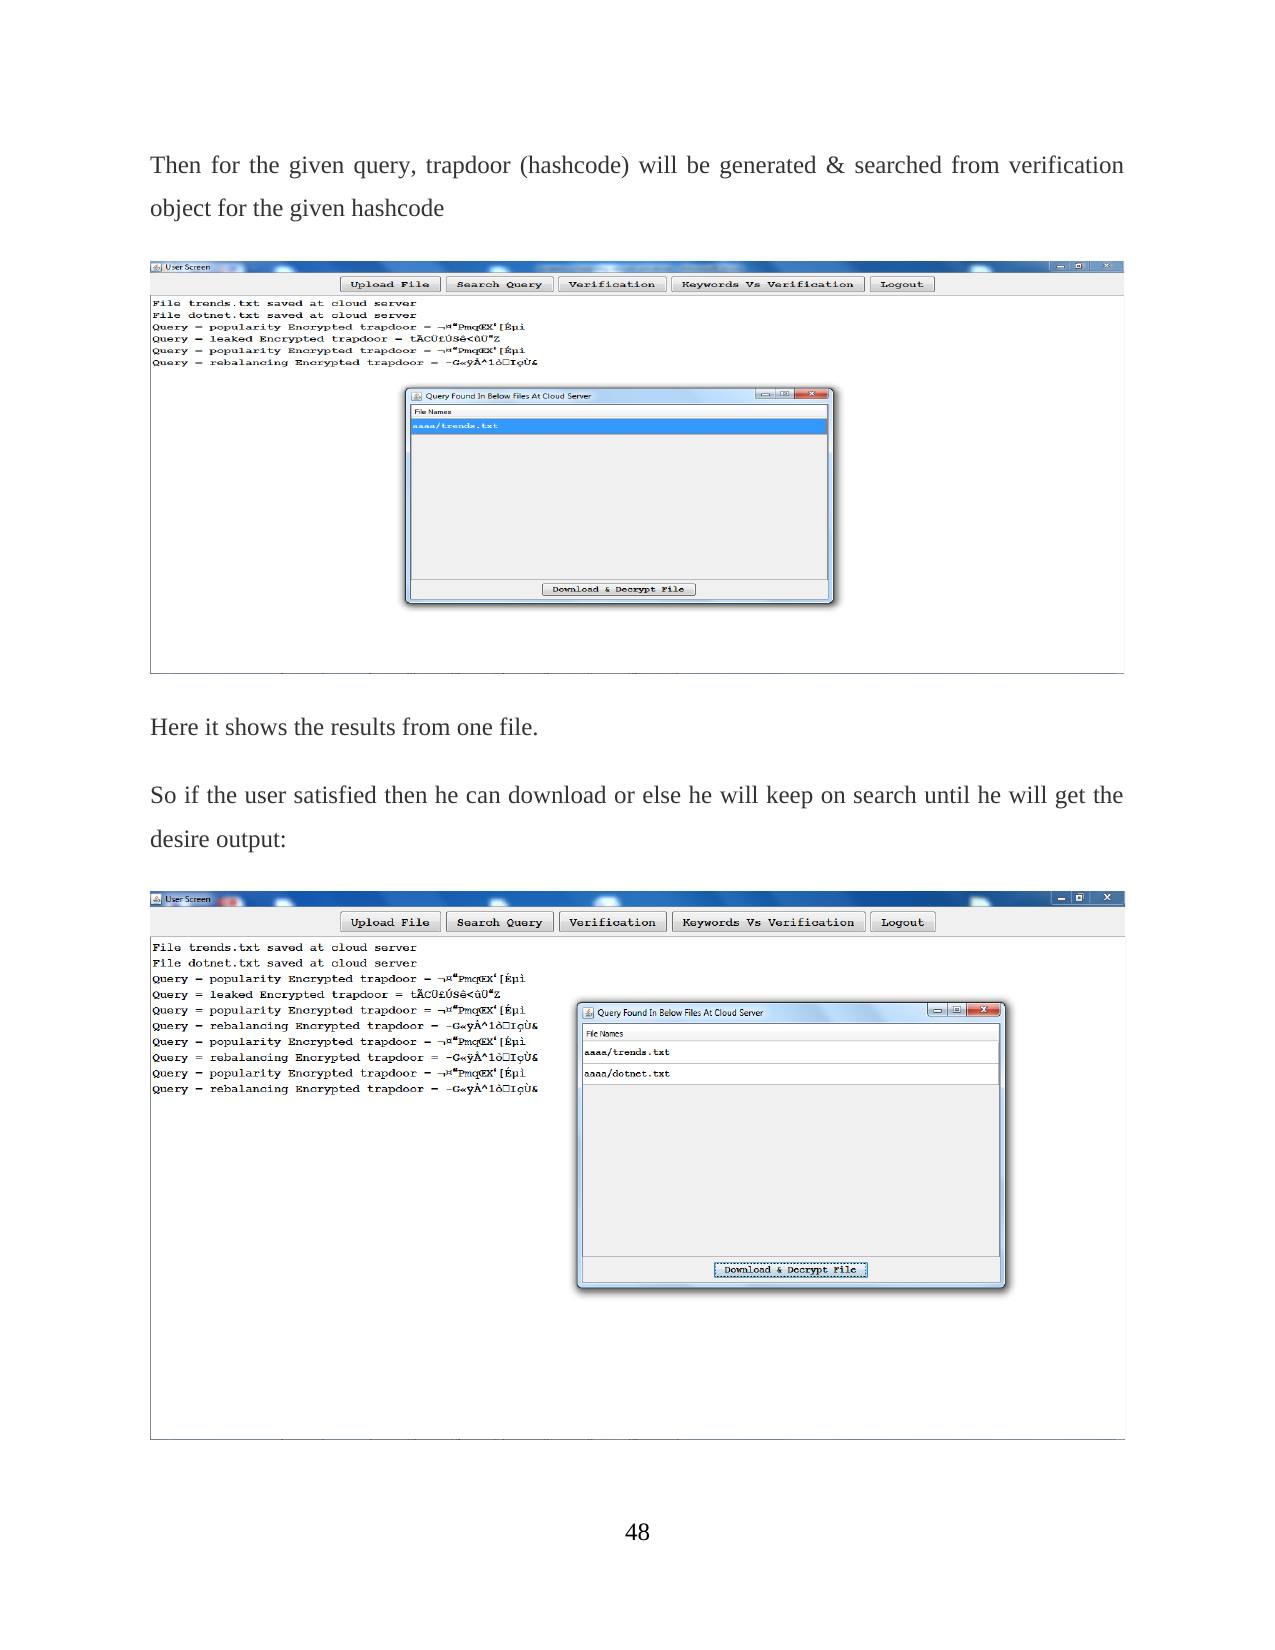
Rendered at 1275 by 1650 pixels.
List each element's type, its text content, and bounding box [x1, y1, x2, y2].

picture [150, 891, 1125, 1440]
text Then for the given query, trapdoor (hashcode) will be generated & searched from verification object for the given hashcode [150, 150, 1125, 222]
text Here it shows the results from one file. [150, 712, 1125, 741]
text So if the user satisfied then he can download or else he will keep on search until he will get the desire output: [150, 781, 1125, 852]
picture [150, 261, 1125, 674]
